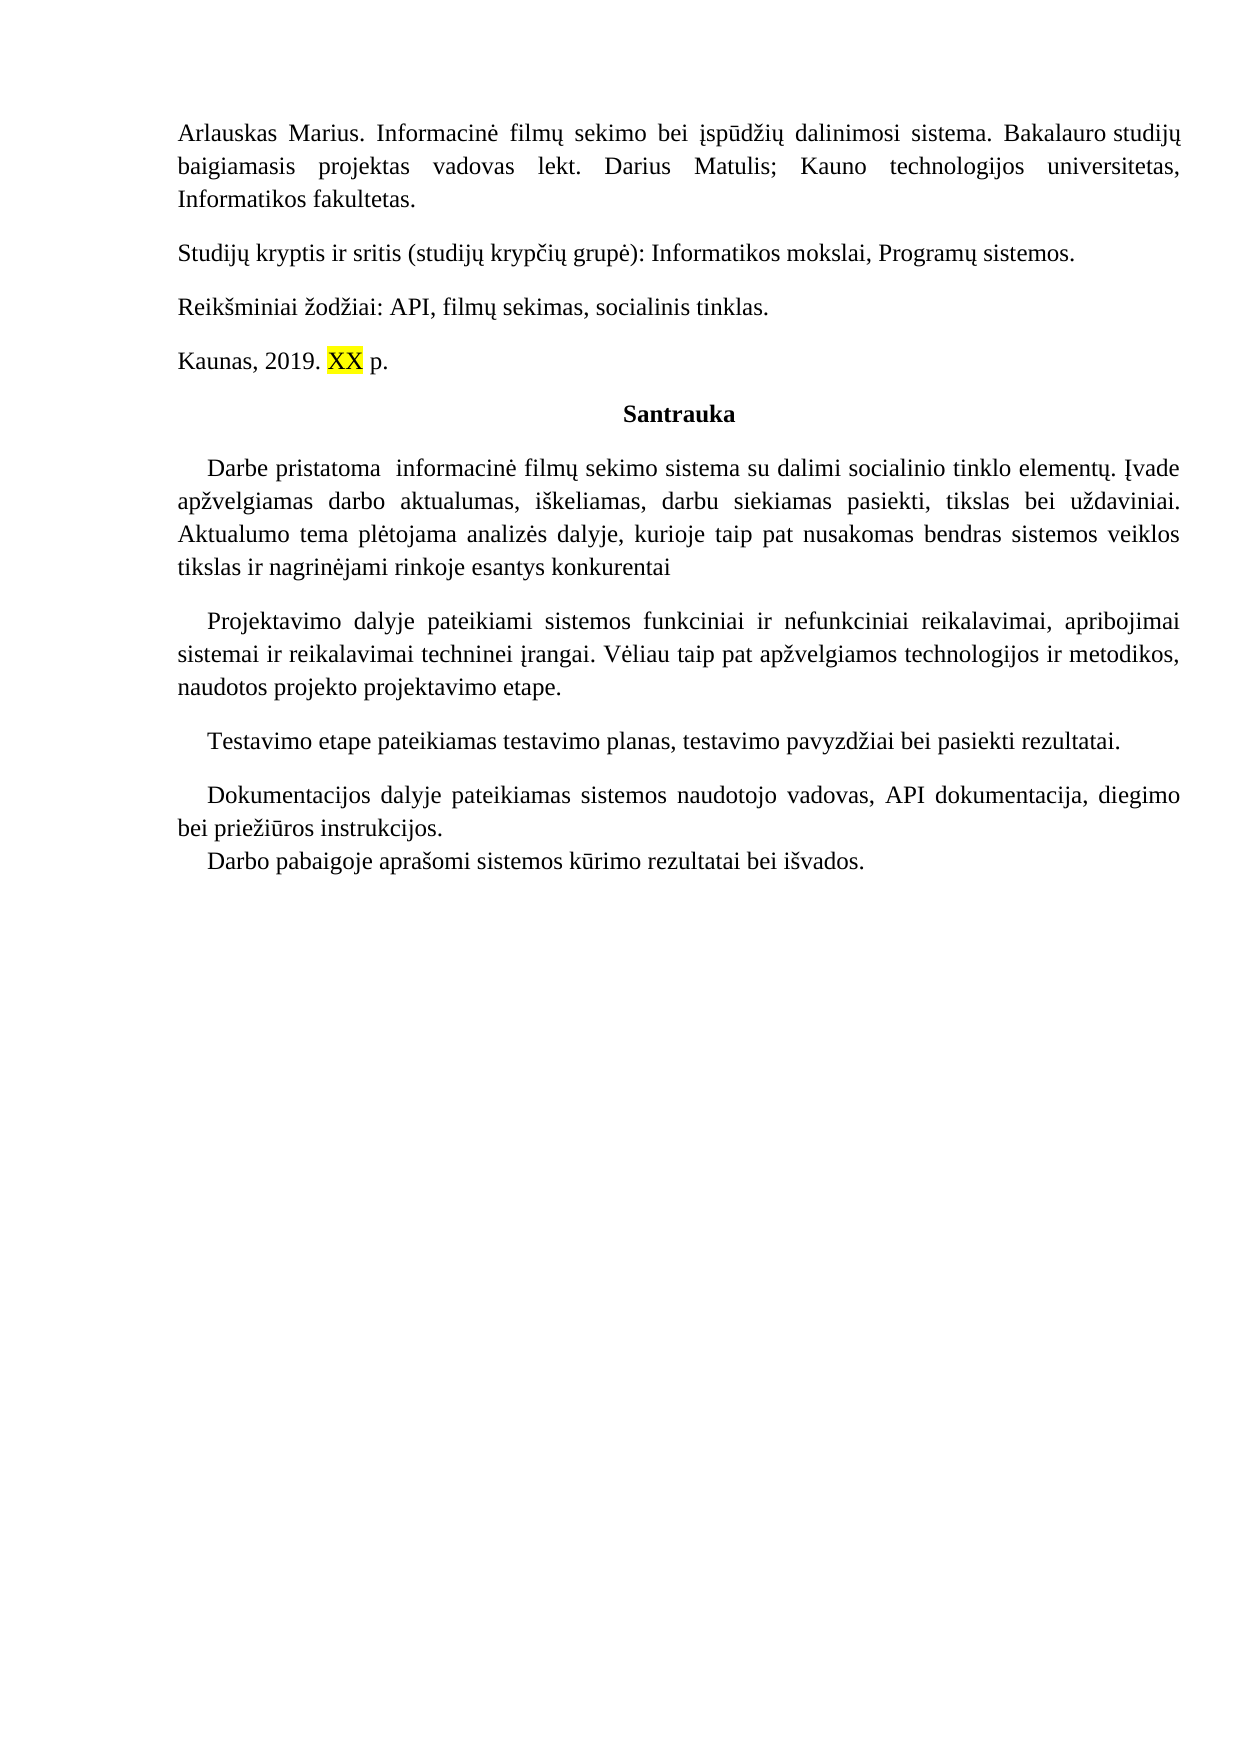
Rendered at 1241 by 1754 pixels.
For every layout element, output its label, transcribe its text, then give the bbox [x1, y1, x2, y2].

text Projektavimo dalyje pateikiami sistemos funkciniai ir nefunkciniai reikalavimai, apribojimai sistemai ir reikalavimai techninei įrangai. Vėliau taip pat apžvelgiamos technologijos ir metodikos, naudotos projekto projektavimo etape. [177, 606, 1181, 701]
text Arlauskas Marius. Informacinė filmų sekimo bei įspūdžių dalinimosi sistema. Bakalauro studijų baigiamasis projektas vadovas lekt. Darius Matulis; Kauno technologijos universitetas, Informatikos fakultetas. [177, 118, 1181, 213]
text Kaunas, 2019. XX p. [363, 346, 1181, 374]
text Darbo pabaigoje aprašomi sistemos kūrimo rezultatai bei išvados. [177, 846, 1181, 875]
text Studijų kryptis ir sritis (studijų krypčių grupė): Informatikos mokslai, Programų sistemos. [177, 238, 1181, 267]
text Reikšminiai žodžiai: API, filmų sekimas, socialinis tinklas. [177, 292, 1181, 321]
text Kaunas, 2019. XX p. [177, 346, 327, 374]
text Dokumentacijos dalyje pateikiamas sistemos naudotojo vadovas, API dokumentacija, diegimo bei priežiūros instrukcijos. [177, 780, 1181, 842]
text Testavimo etape pateikiamas testavimo planas, testavimo pavyzdžiai bei pasiekti rezultatai. [177, 726, 1181, 755]
text Darbe pristatoma informacinė filmų sekimo sistema su dalimi socialinio tinklo elementų. Įvade apžvelgiamas darbo aktualumas, iškeliamas, darbu siekiamas pasiekti, tikslas bei uždaviniai. Aktualumo tema plėtojama analizės dalyje, kurioje taip pat nusakomas bendras sistemos veiklos tikslas ir nagrinėjami rinkoje esantys konkurentai [177, 453, 1181, 581]
text Santrauka [177, 399, 1181, 428]
